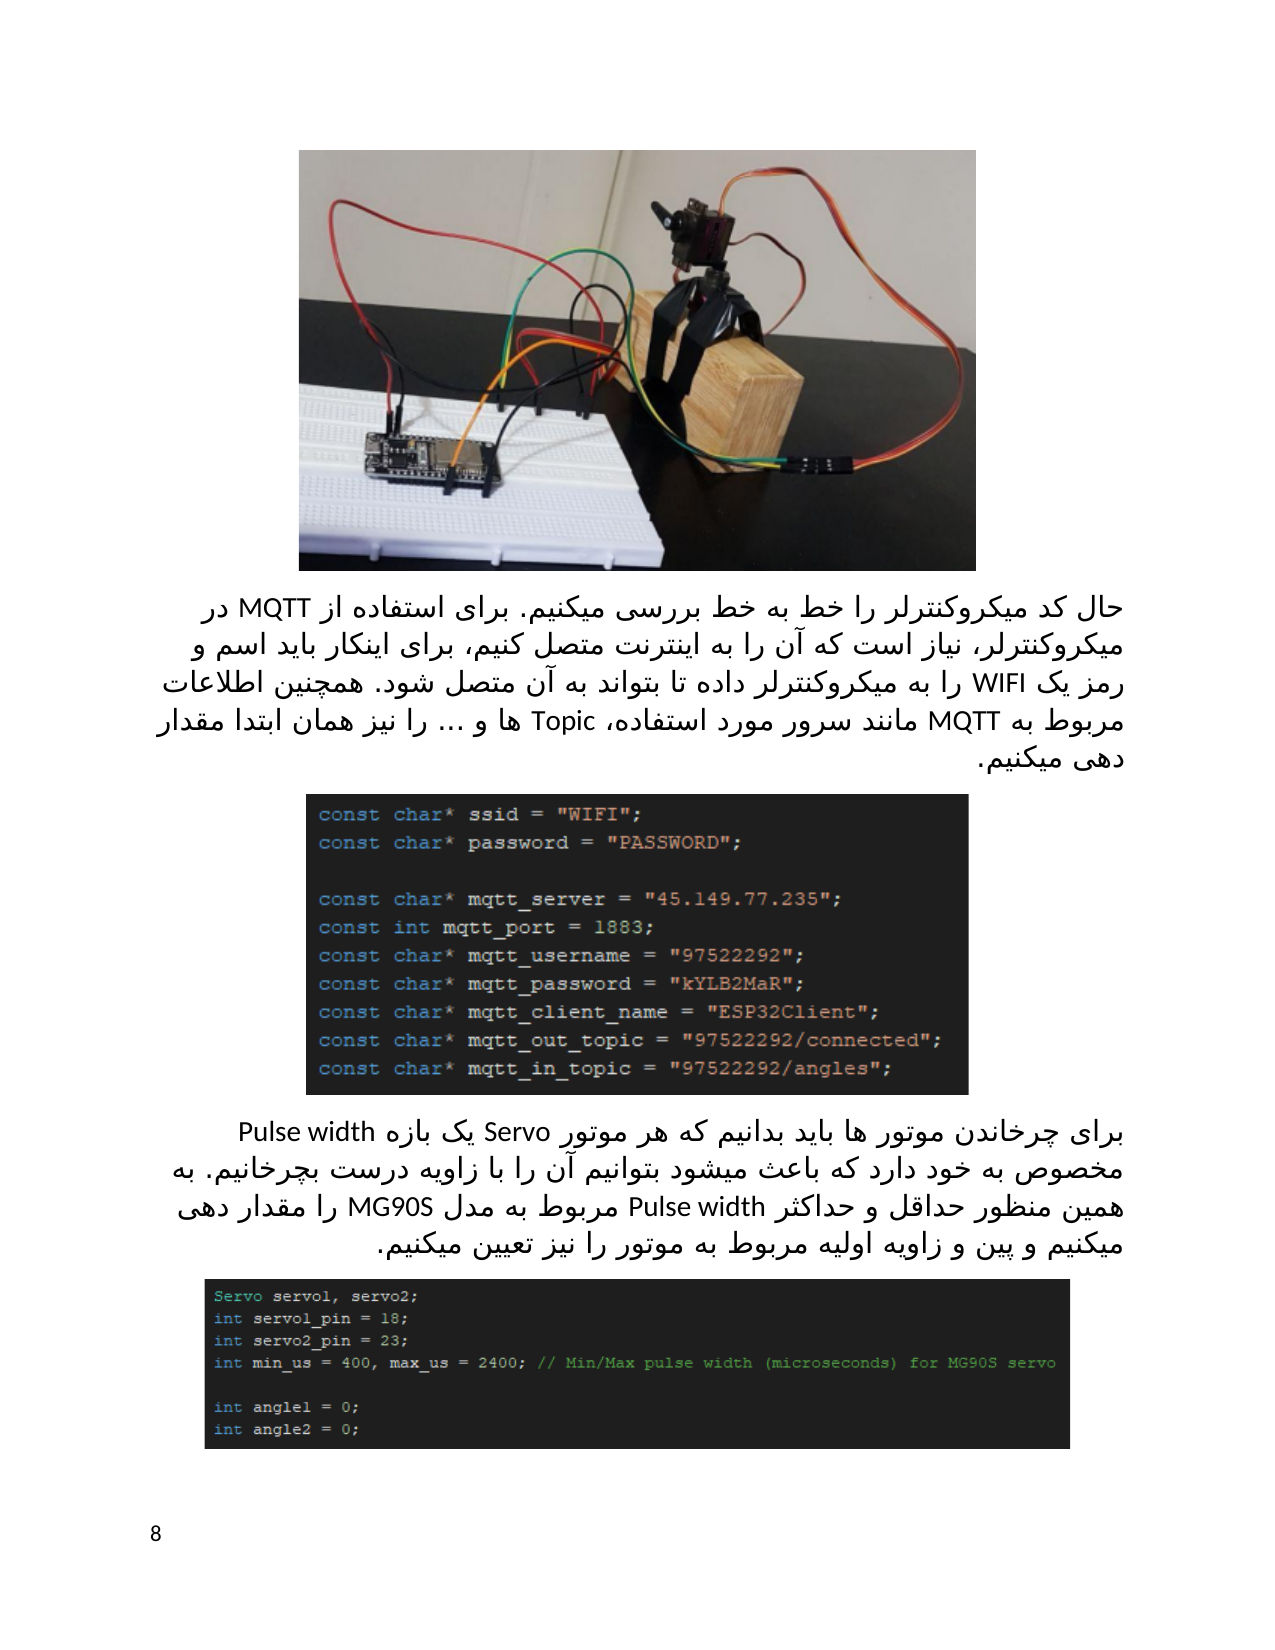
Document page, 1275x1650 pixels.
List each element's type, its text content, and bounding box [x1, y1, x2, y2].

text حال کد میکروکنترلر را خط به خط بررسی میکنیم. برای استفاده از MQTT در میکروکنترلر، نیاز است که آن را به اینترنت متصل کنیم، برای اینکار باید اسم و رمز یک WIFI را به میکروکنترلر داده تا بتواند به آن متصل شود. همچنین اطلاعات مربوط به MQTT مانند سرور مورد استفاده، Topic ها و ... را نیز همان ابتدا مقدار دهی میکنیم. [150, 589, 1125, 775]
picture [204, 1279, 1071, 1449]
picture [298, 150, 976, 571]
text برای چرخاندن موتور ها باید بدانیم که هر موتور Servo یک بازه Pulse width مخصوص به خود دارد که باعث میشود بتوانیم آن را با زاویه درست بچرخانیم. به همین منظور حداقل و حداکثر Pulse width مربوط به مدل MG90S را مقدار دهی میکنیم و پین و زاویه اولیه مربوط به موتور را نیز تعیین میکنیم. [150, 1113, 1125, 1260]
picture [306, 794, 969, 1095]
